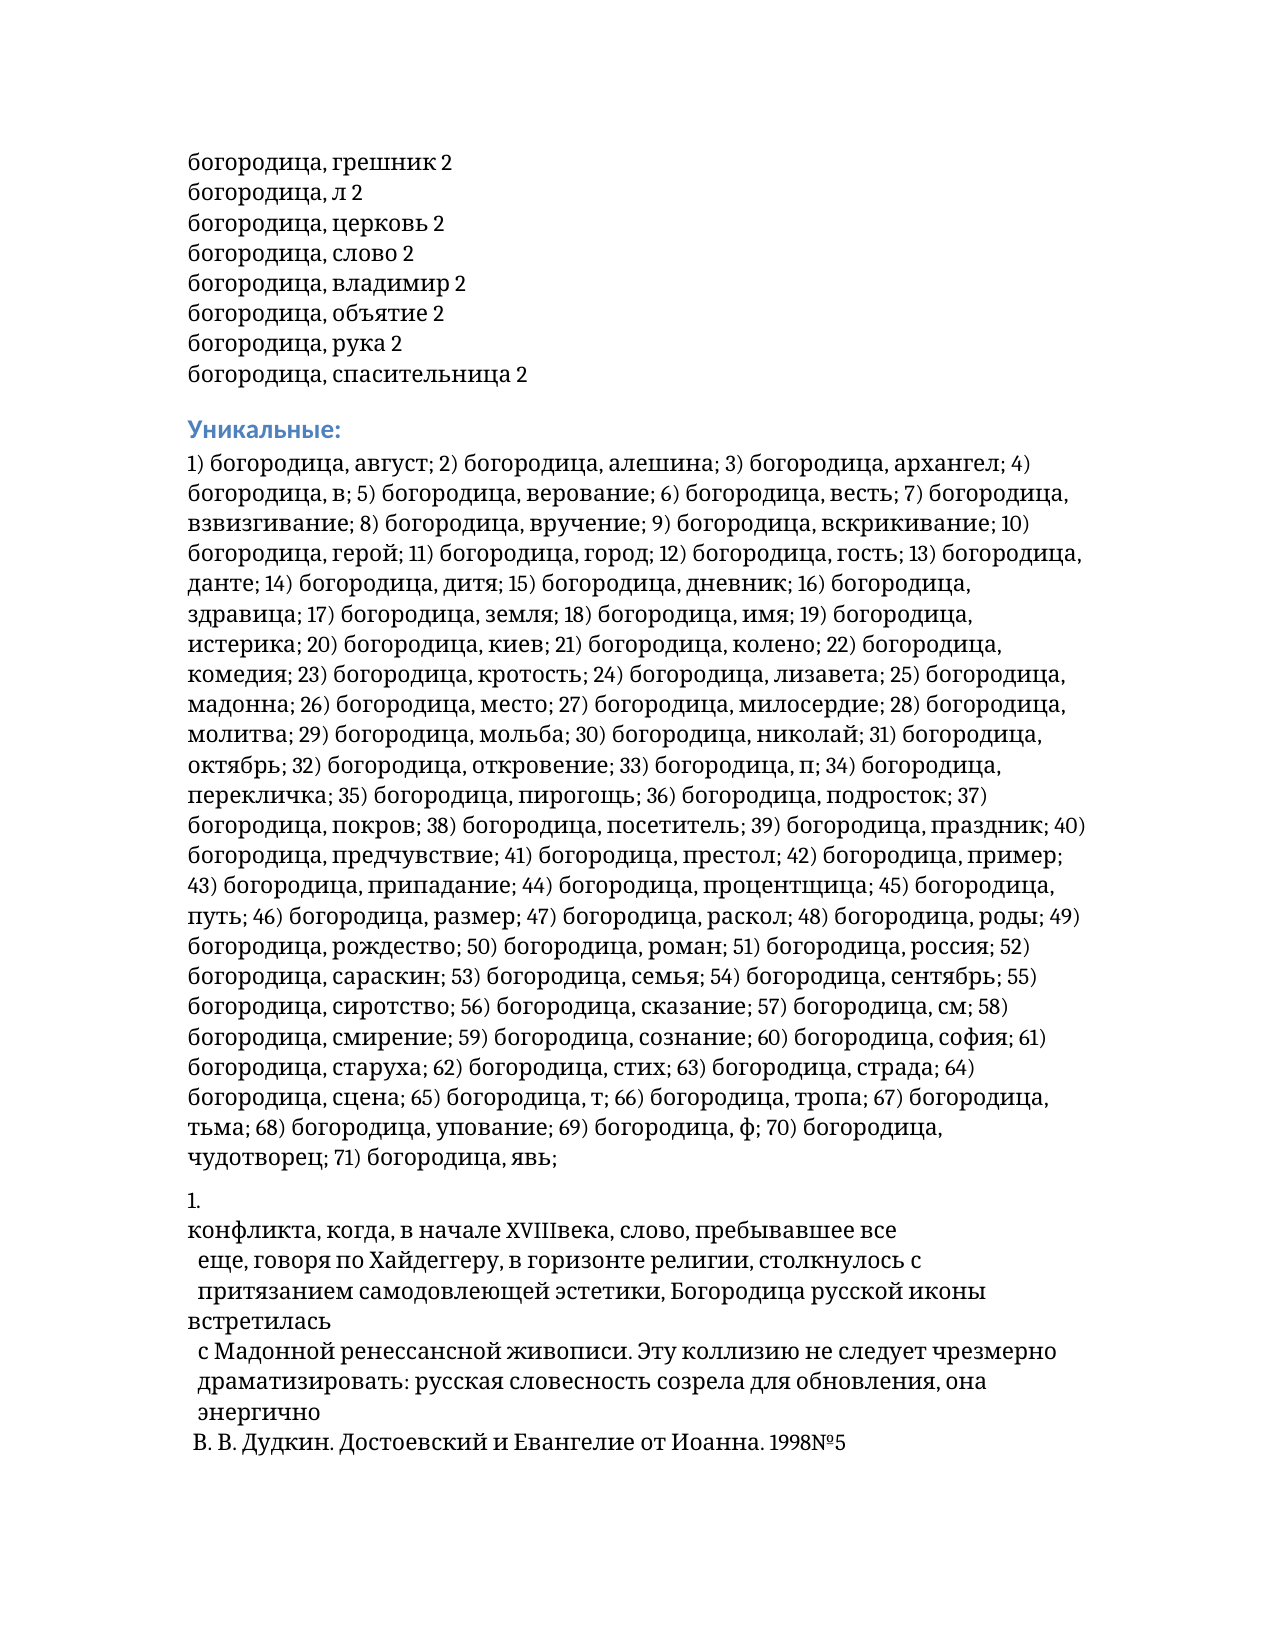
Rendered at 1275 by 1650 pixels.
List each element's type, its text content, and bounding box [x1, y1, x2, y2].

text 1. конфликта, когда, в начале XVIIIвека, слово, пребывавшее все еще, говоря по Хайдеггеру, в горизонте религии, столкнулось с притязанием самодовлеющей эстетики, Богородица русской иконы встретилась с Мадонной ренессансной живописи. Эту коллизию не следует чрезмерно драматизировать: русская словесность созрела для обновления, она энергично В. В. Дудкин. Достоевский и Евангелие от Иоанна. 1998№5 [187, 1188, 1087, 1456]
subtitle Уникальные: [187, 412, 1087, 446]
text 1) богородица, август; 2) богородица, алешина; 3) богородица, архангел; 4) богородица, в; 5) богородица, верование; 6) богородица, весть; 7) богородица, взвизгивание; 8) богородица, вручение; 9) богородица, вскрикивание; 10) богородица, герой; 11) богородица, город; 12) богородица, гость; 13) богородица, данте; 14) богородица, дитя; 15) богородица, дневник; 16) богородица, здравица; 17) богородица, земля; 18) богородица, имя; 19) богородица, истерика; 20) богородица, киев; 21) богородица, колено; 22) богородица, комедия; 23) богородица, кротость; 24) богородица, лизавета; 25) богородица, мадонна; 26) богородица, место; 27) богородица, милосердие; 28) богородица, молитва; 29) богородица, мольба; 30) богородица, николай; 31) богородица, октябрь; 32) богородица, откровение; 33) богородица, п; 34) богородица, перекличка; 35) богородица, пирогощь; 36) богородица, подросток; 37) богородица, покров; 38) богородица, посетитель; 39) богородица, праздник; 40) богородица, предчувствие; 41) богородица, престол; 42) богородица, пример; 43) богородица, припадание; 44) богородица, процентщица; 45) богородица, путь; 46) богородица, размер; 47) богородица, раскол; 48) богородица, роды; 49) богородица, рождество; 50) богородица, роман; 51) богородица, россия; 52) богородица, сараскин; 53) богородица, семья; 54) богородица, сентябрь; 55) богородица, сиротство; 56) богородица, сказание; 57) богородица, см; 58) богородица, смирение; 59) богородица, сознание; 60) богородица, софия; 61) богородица, старуха; 62) богородица, стих; 63) богородица, страда; 64) богородица, сцена; 65) богородица, т; 66) богородица, тропа; 67) богородица, тьма; 68) богородица, упование; 69) богородица, ф; 70) богородица, чудотворец; 71) богородица, явь; [187, 450, 1087, 1172]
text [187, 150, 1087, 388]
